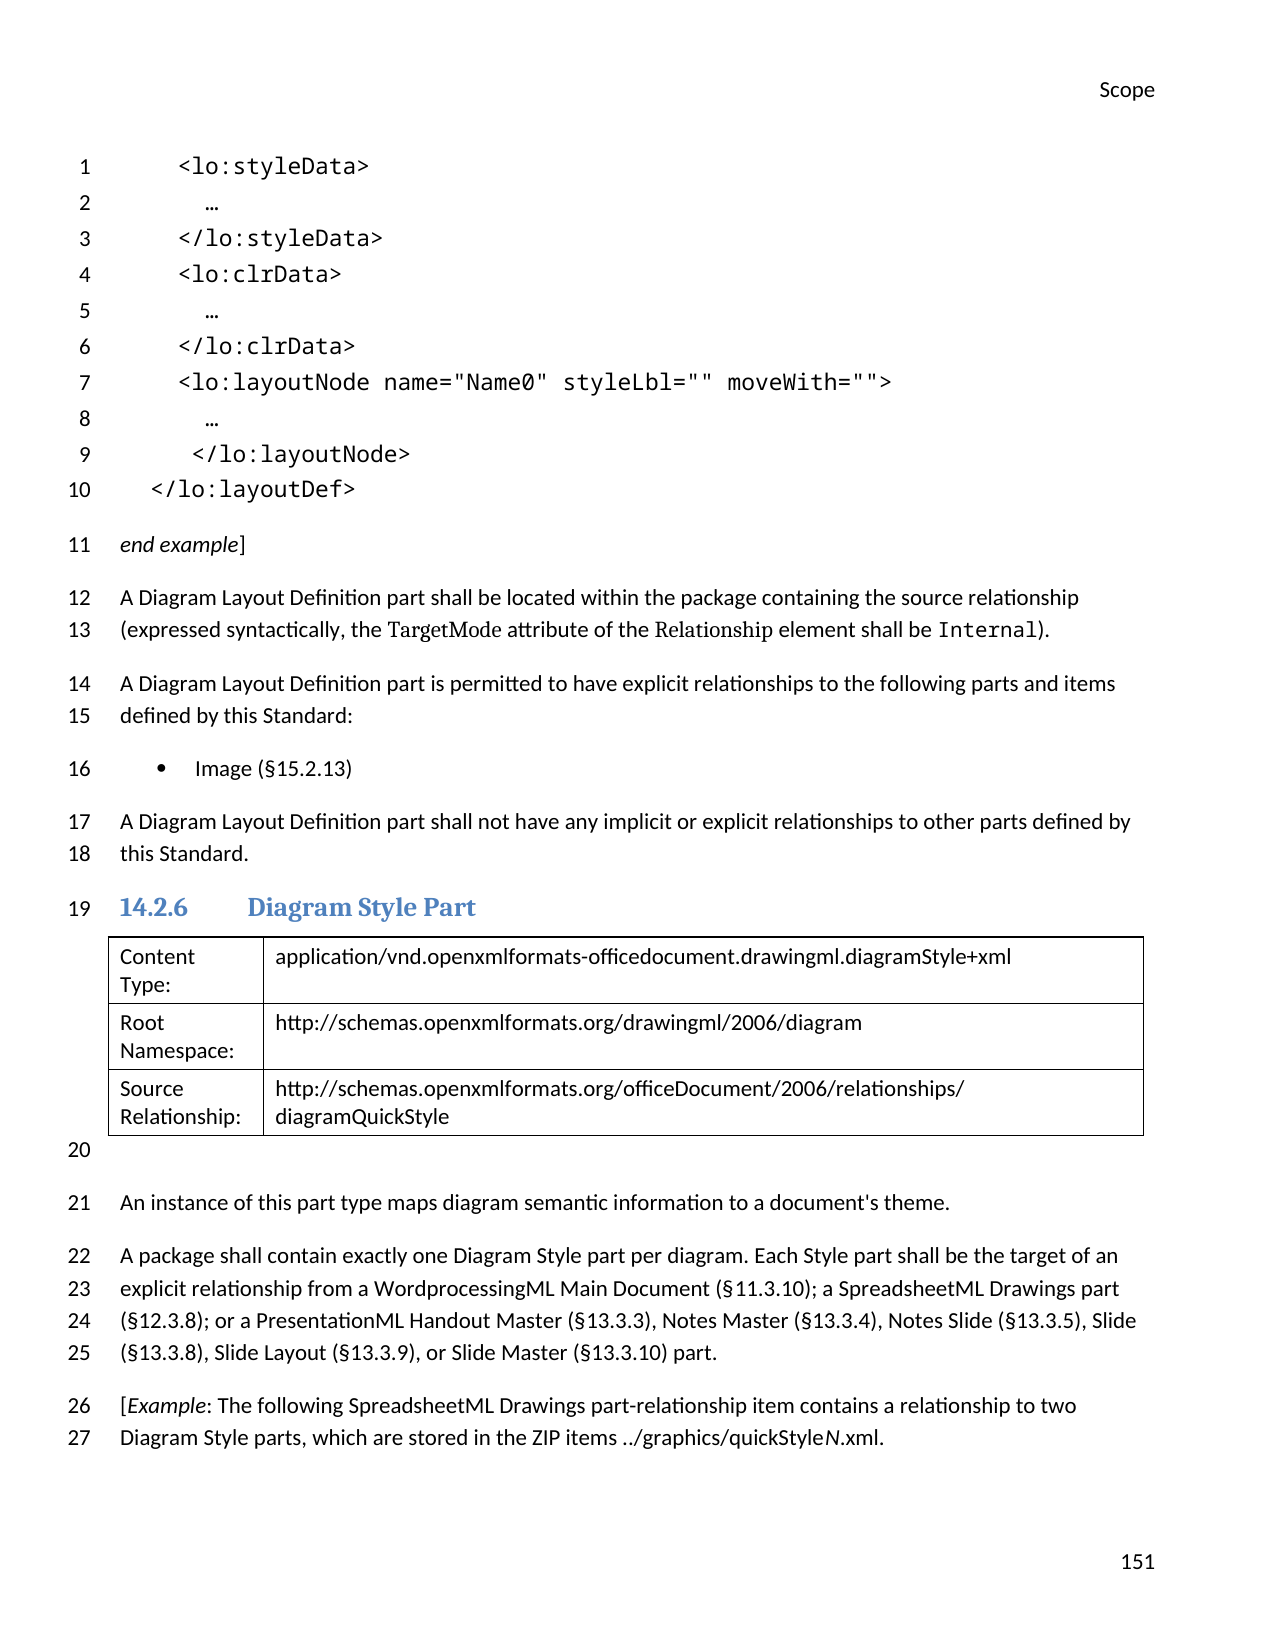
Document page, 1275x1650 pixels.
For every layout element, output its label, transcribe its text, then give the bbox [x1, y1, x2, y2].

text <lo:layoutNode name="Name0" styleLbl="" moveWith=""> … </lo:layoutNode> </lo:layoutDef> [150, 366, 1155, 505]
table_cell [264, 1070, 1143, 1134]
text <lo:styleData> … </lo:styleData> [150, 150, 1155, 253]
text A Diagram Layout Definition part shall not have any implicit or explicit relationships to other parts defined by this Standard. [120, 807, 1155, 867]
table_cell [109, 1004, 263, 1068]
text A Diagram Layout Definition part shall be located within the package containing the source relationship (expressed syntactically, the TargetMode attribute of the Relationship element shall be Internal). [120, 583, 1155, 644]
text <lo:clrData> … </lo:clrData> [150, 258, 1155, 361]
text [Example: The following SpreadsheetML Drawings part-relationship item contains a relationship to two Diagram Style parts, which are stored in the ZIP items ../graphics/quickStyleN.xml. [120, 1391, 1155, 1451]
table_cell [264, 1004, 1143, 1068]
subtitle Diagram Style Part [120, 892, 1155, 923]
text An instance of this part type maps diagram semantic information to a document's theme. [120, 1188, 1155, 1217]
text end example] [120, 530, 1155, 558]
list Image (§15.2.13) [157, 754, 1155, 782]
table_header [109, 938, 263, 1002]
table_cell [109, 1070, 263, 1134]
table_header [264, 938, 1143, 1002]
text A package shall contain exactly one Diagram Style part per diagram. Each Style part shall be the target of an explicit relationship from a WordprocessingML Main Document (§11.3.10); a SpreadsheetML Drawings part (§12.3.8); or a PresentationML Handout Master (§13.3.3), Notes Master (§13.3.4), Notes Slide (§13.3.5), Slide (§13.3.8), Slide Layout (§13.3.9), or Slide Master (§13.3.10) part. [120, 1242, 1155, 1366]
text A Diagram Layout Definition part is permitted to have explicit relationships to the following parts and items defined by this Standard: [120, 669, 1155, 729]
